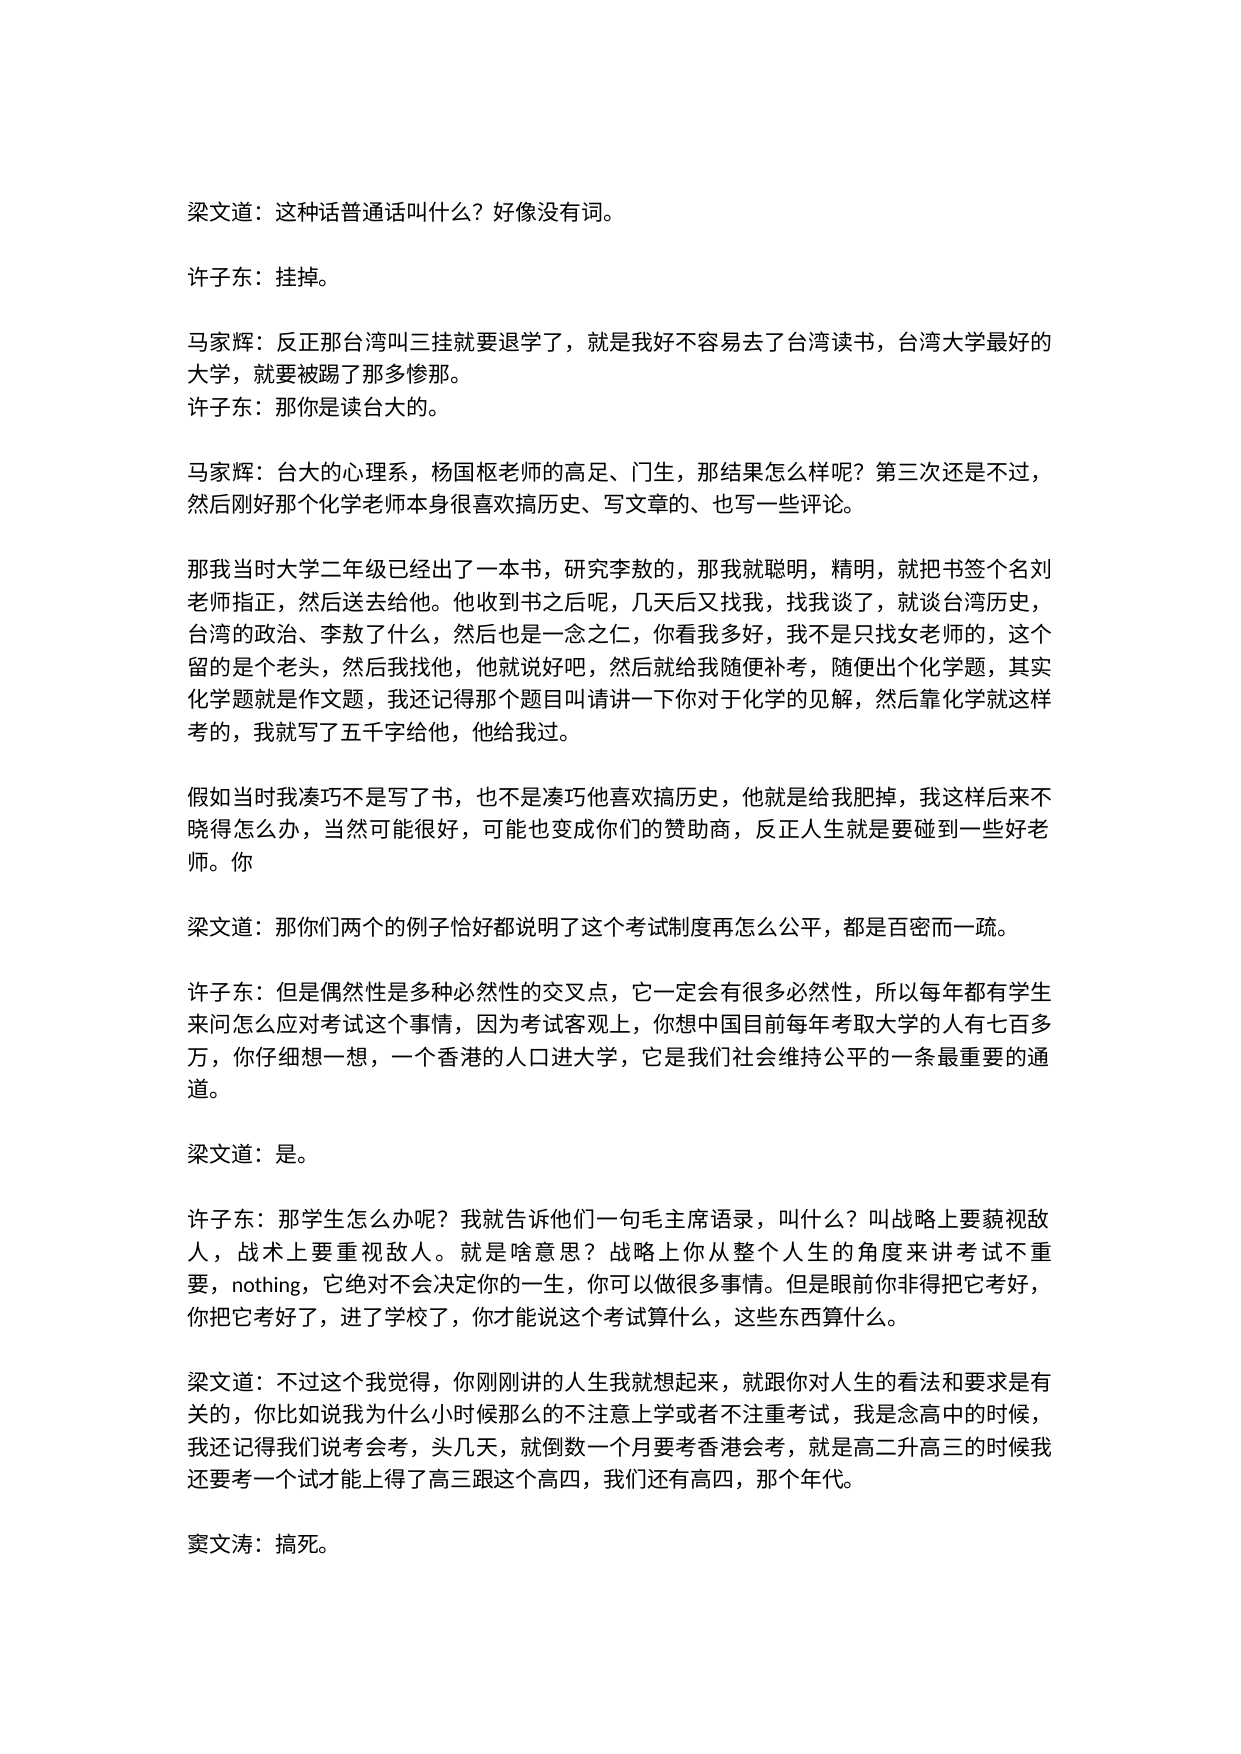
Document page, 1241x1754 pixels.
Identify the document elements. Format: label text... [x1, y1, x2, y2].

text 梁文道：不过这个我觉得，你刚刚讲的人生我就想起来，就跟你对人生的看法和要求是有关的，你比如说我为什么小时候那么的不注意上学或者不注重考试，我是念高中的时候，我还记得我们说考会考，头几天，就倒数一个月要考香港会考，就是高二升高三的时候我还要考一个试才能上得了高三跟这个高四，我们还有高四，那个年代。 [187, 1364, 1053, 1494]
text 梁文道：是。 [187, 1137, 1053, 1169]
text 许子东：那学生怎么办呢？我就告诉他们一句毛主席语录，叫什么？叫战略上要藐视敌人，战术上要重视敌人。就是啥意思？战略上你从整个人生的角度来讲考试不重要，nothing，它绝对不会决定你的一生，你可以做很多事情。但是眼前你非得把它考好，你把它考好了，进了学校了，你才能说这个考试算什么，这些东西算什么。 [187, 1202, 1053, 1332]
text 马家辉：台大的心理系，杨国枢老师的高足、门生，那结果怎么样呢？第三次还是不过，然后刚好那个化学老师本身很喜欢搞历史、写文章的、也写一些评论。 [187, 454, 1053, 519]
text 窦文涛：搞死。 [187, 1527, 1053, 1559]
text 许子东：但是偶然性是多种必然性的交叉点，它一定会有很多必然性，所以每年都有学生来问怎么应对考试这个事情，因为考试客观上，你想中国目前每年考取大学的人有七百多万，你仔细想一想，一个香港的人口进大学，它是我们社会维持公平的一条最重要的通道。 [187, 974, 1053, 1104]
text 假如当时我凑巧不是写了书，也不是凑巧他喜欢搞历史，他就是给我肥掉，我这样后来不晓得怎么办，当然可能很好，可能也变成你们的赞助商，反正人生就是要碰到一些好老师。你 [187, 779, 1053, 877]
text 许子东：挂掉。 [187, 259, 1053, 292]
text 梁文道：那你们两个的例子恰好都说明了这个考试制度再怎么公平，都是百密而一疏。 [187, 909, 1053, 942]
text 马家辉：反正那台湾叫三挂就要退学了，就是我好不容易去了台湾读书，台湾大学最好的大学，就要被踢了那多惨那。 [187, 324, 1053, 389]
text 梁文道：这种话普通话叫什么？好像没有词。 [187, 194, 1053, 227]
text 那我当时大学二年级已经出了一本书，研究李敖的，那我就聪明，精明，就把书签个名刘老师指正，然后送去给他。他收到书之后呢，几天后又找我，找我谈了，就谈台湾历史，台湾的政治、李敖了什么，然后也是一念之仁，你看我多好，我不是只找女老师的，这个留的是个老头，然后我找他，他就说好吧，然后就给我随便补考，随便出个化学题，其实化学题就是作文题，我还记得那个题目叫请讲一下你对于化学的见解，然后靠化学就这样考的，我就写了五千字给他，他给我过。 [187, 552, 1053, 747]
text 许子东：那你是读台大的。 [187, 389, 1053, 422]
